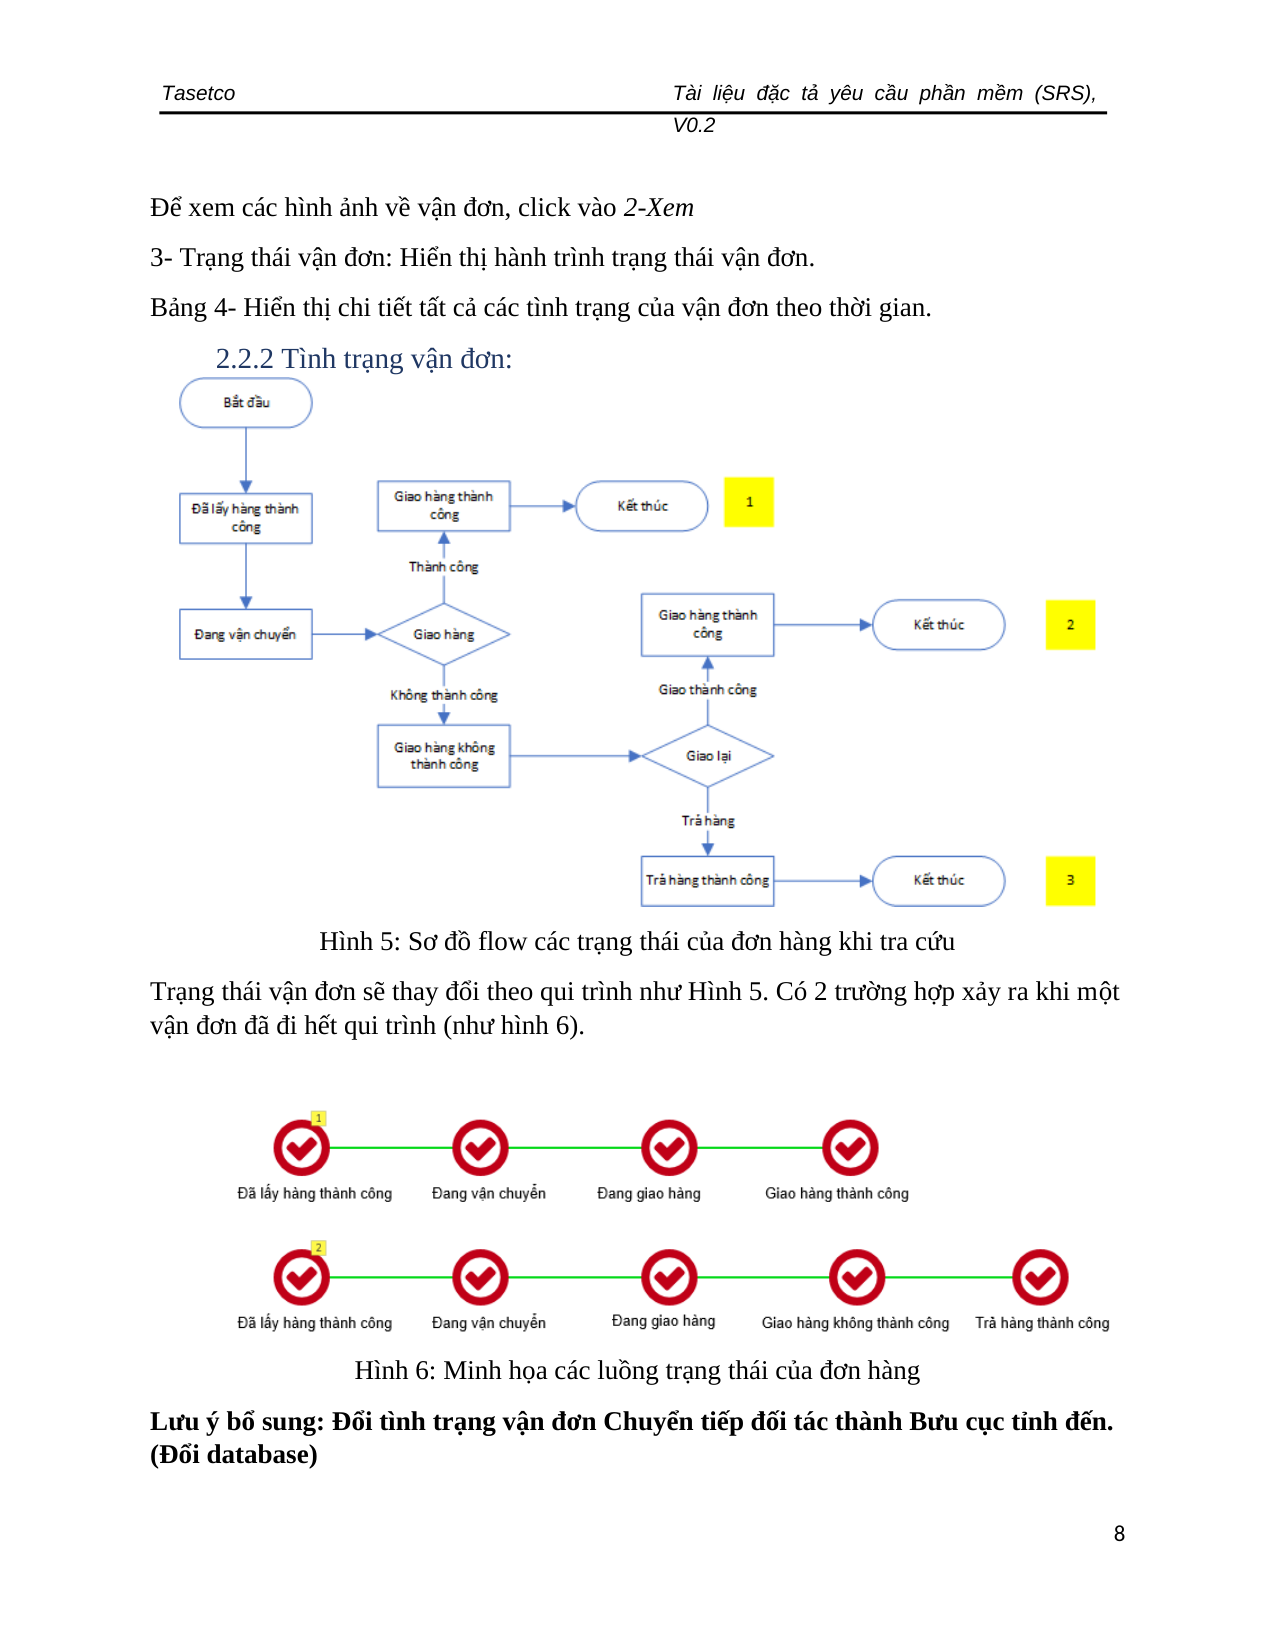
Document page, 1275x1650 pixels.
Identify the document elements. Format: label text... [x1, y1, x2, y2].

text Bảng 4- Hiển thị chi tiết tất cả các tình trạng của vận đơn theo thời gian. [150, 291, 1125, 323]
text Hình 6: Minh họa các luồng trạng thái của đơn hàng [150, 1354, 1125, 1386]
picture [178, 377, 1097, 907]
text Trạng thái vận đơn sẽ thay đổi theo qui trình như Hình 5. Có 2 trường hợp xảy ra khi một vận đơn đã đi hết qui trình (như hình 6). [150, 976, 1125, 1042]
subtitle 2.2.2 Tình trạng vận đơn: [150, 342, 1125, 375]
text Để xem các hình ảnh về vận đơn, click vào 2-Xem [150, 191, 1125, 222]
text 3- Trạng thái vận đơn: Hiển thị hành trình trạng thái vận đơn. [150, 241, 1125, 272]
text Hình 5: Sơ đồ flow các trạng thái của đơn hàng khi tra cứu [150, 925, 1125, 956]
text Lưu ý bổ sung: Đổi tình trạng vận đơn Chuyển tiếp đối tác thành Bưu cục tỉnh đến. (Đổi database) [150, 1404, 1125, 1469]
picture [150, 1042, 1125, 1336]
